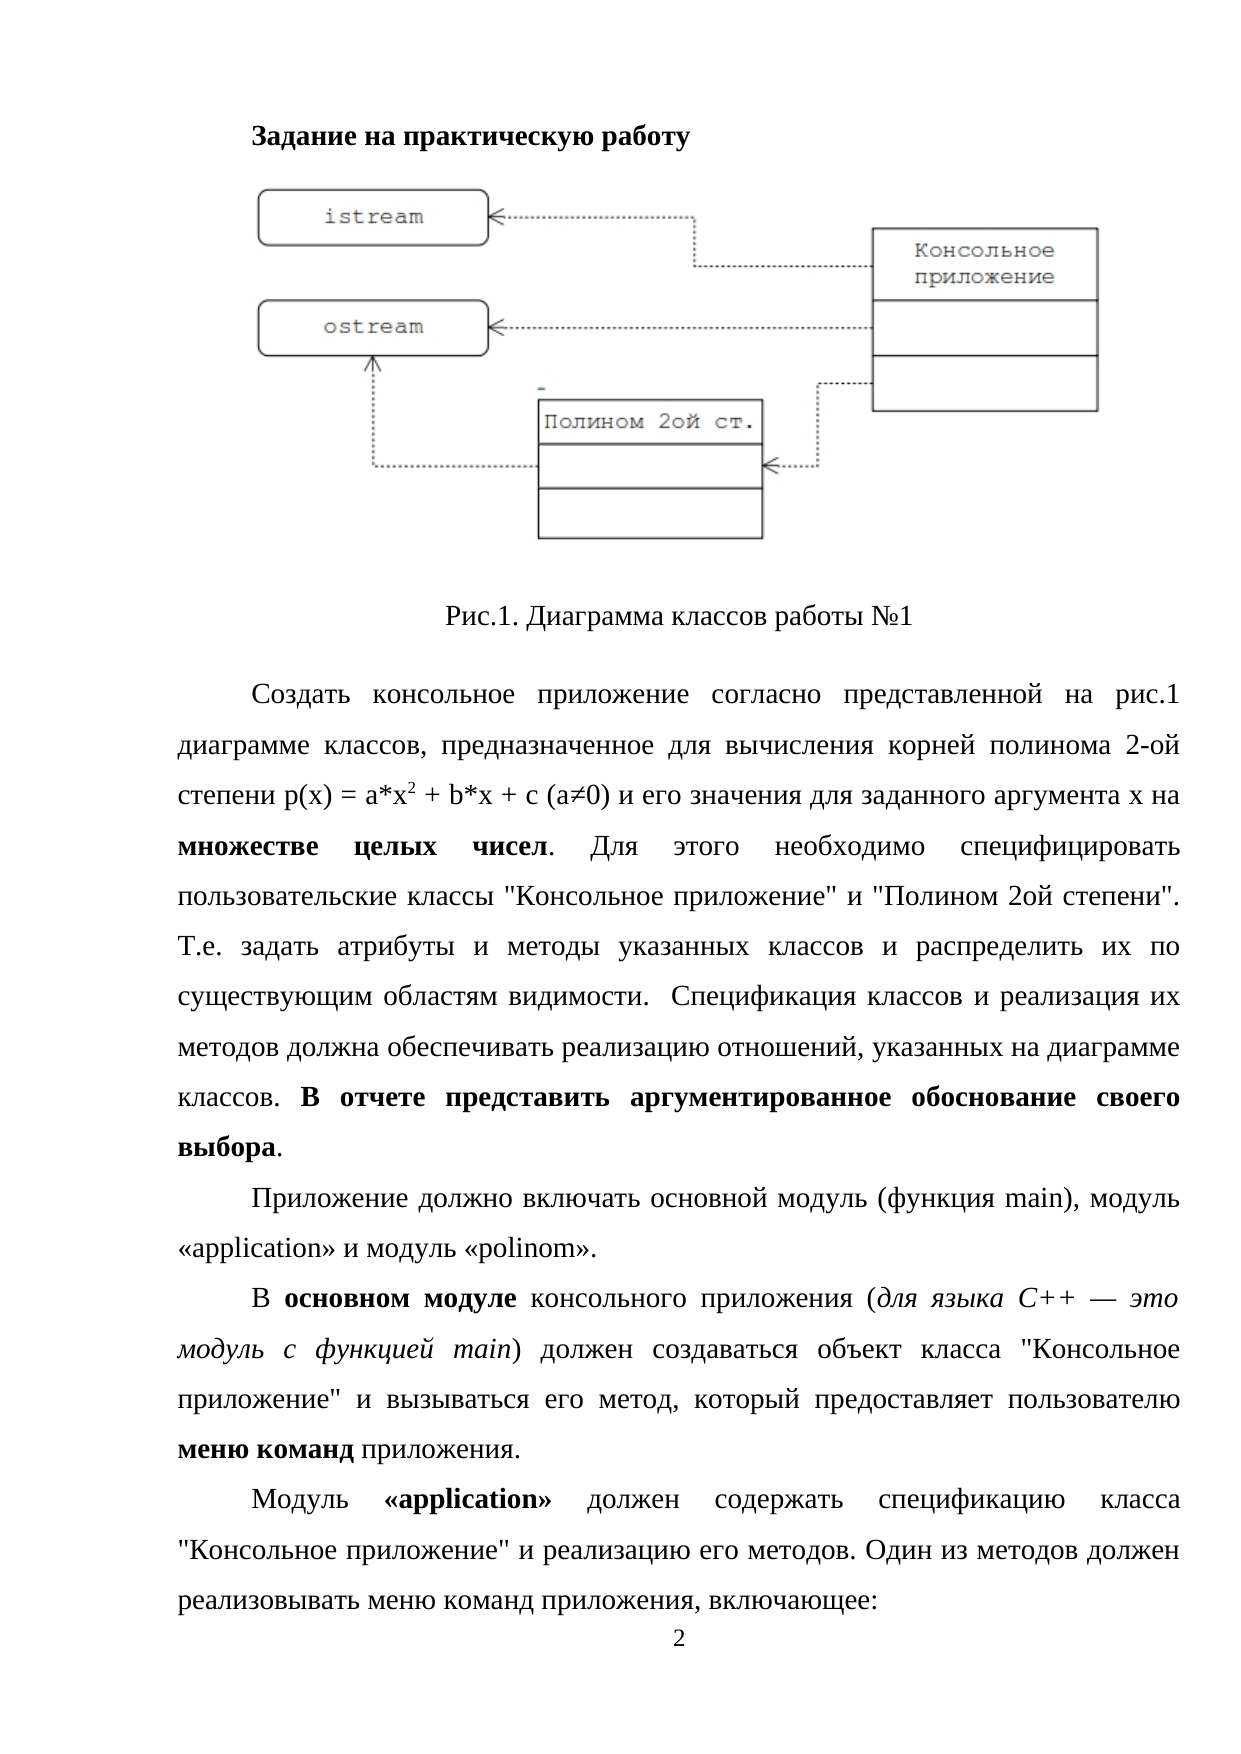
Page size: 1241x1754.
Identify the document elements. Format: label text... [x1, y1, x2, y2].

picture [243, 167, 1115, 564]
text Задание на практическую работу [177, 118, 1181, 152]
text Модуль «application» должен содержать спецификацию класса "Консольное приложение" и реализацию его методов. Один из методов должен реализовывать меню команд приложения, включающее: [177, 1482, 1181, 1616]
text Создать консольное приложение согласно представленной на рис.1 диаграмме классов, предназначенное для вычисления корней полинома 2-ой степени p(x) = a*x2 + b*x + c (a≠0) и его значения для заданного аргумента х на множестве целых чисел. Для этого необходимо специфицировать пользовательские классы "Консольное приложение" и "Полином 2ой степени". Т.е. задать атрибуты и методы указанных классов и распределить их по существующим областям видимости. Спецификация классов и реализация их методов должна обеспечивать реализацию отношений, указанных на диаграмме классов. В отчете представить аргументированное обоснование своего выбора. [177, 677, 1181, 1163]
text Приложение должно включать основной модуль (функция main), модуль «application» и модуль «polinom». [177, 1180, 1181, 1264]
text В основном модуле консольного приложения (для языка С++ — это модуль с функцией main) должен создаваться объект класса "Консольное приложение" и вызываться его метод, который предоставляет пользователю меню команд приложения. [177, 1280, 1181, 1465]
